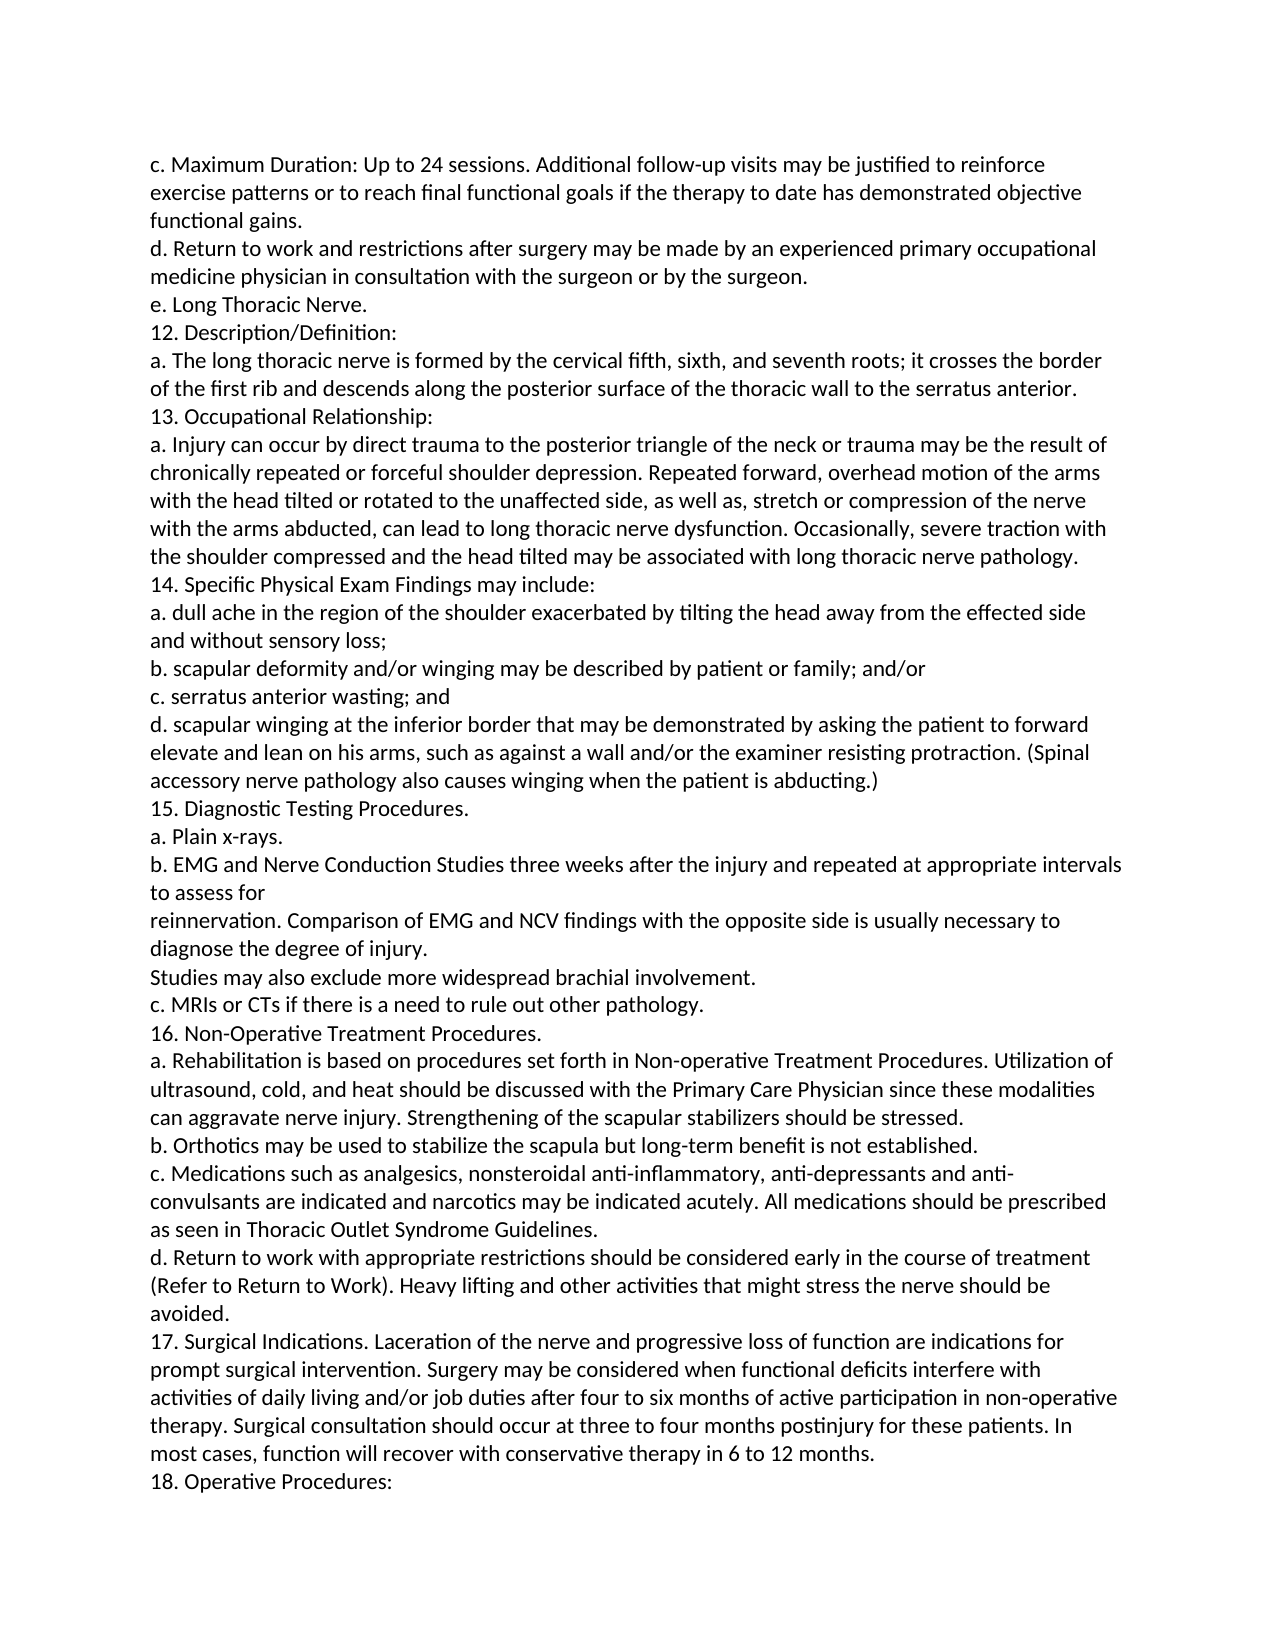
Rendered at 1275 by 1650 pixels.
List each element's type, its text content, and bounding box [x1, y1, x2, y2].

text 15. Diagnostic Testing Procedures. [150, 794, 1125, 822]
text b. EMG and Nerve Conduction Studies three weeks after the injury and repeated at appropriate intervals to assess for [150, 851, 1125, 907]
text a. Injury can occur by direct trauma to the posterior triangle of the neck or trauma may be the result of chronically repeated or forceful shoulder depression. Repeated forward, overhead motion of the arms with the head tilted or rotated to the unaffected side, as well as, stretch or compression of the nerve with the arms abducted, can lead to long thoracic nerve dysfunction. Occasionally, severe traction with the shoulder compressed and the head tilted may be associated with long thoracic nerve pathology. [150, 430, 1125, 570]
text c. Maximum Duration: Up to 24 sessions. Additional follow-up visits may be justified to reinforce exercise patterns or to reach final functional goals if the therapy to date has demonstrated objective functional gains. [150, 150, 1125, 234]
text a. Rehabilitation is based on procedures set forth in Non-operative Treatment Procedures. Utilization of ultrasound, cold, and heat should be discussed with the Primary Care Physician since these modalities can aggravate nerve injury. Strengthening of the scapular stabilizers should be stressed. [150, 1047, 1125, 1131]
text e. Long Thoracic Nerve. [150, 290, 1125, 318]
text d. Return to work and restrictions after surgery may be made by an experienced primary occupational medicine physician in consultation with the surgeon or by the surgeon. [150, 234, 1125, 290]
text 12. Description/Definition: [150, 318, 1125, 346]
text 14. Specific Physical Exam Findings may include: [150, 570, 1125, 598]
text a. The long thoracic nerve is formed by the cervical fifth, sixth, and seventh roots; it crosses the border of the first rib and descends along the posterior surface of the thoracic wall to the serratus anterior. [150, 346, 1125, 402]
text a. dull ache in the region of the shoulder exacerbated by tilting the head away from the effected side and without sensory loss; [150, 598, 1125, 654]
text b. scapular deformity and/or winging may be described by patient or family; and/or [150, 654, 1125, 682]
text c. serratus anterior wasting; and [150, 682, 1125, 710]
text 18. Operative Procedures: [150, 1467, 1125, 1495]
text reinnervation. Comparison of EMG and NCV findings with the opposite side is usually necessary to diagnose the degree of injury. [150, 907, 1125, 963]
text b. Orthotics may be used to stabilize the scapula but long-term benefit is not established. [150, 1131, 1125, 1159]
text 17. Surgical Indications. Laceration of the nerve and progressive loss of function are indications for prompt surgical intervention. Surgery may be considered when functional deficits interfere with activities of daily living and/or job duties after four to six months of active participation in non-operative therapy. Surgical consultation should occur at three to four months postinjury for these patients. In most cases, function will recover with conservative therapy in 6 to 12 months. [150, 1327, 1125, 1467]
text 13. Occupational Relationship: [150, 402, 1125, 430]
text c. Medications such as analgesics, nonsteroidal anti-inflammatory, anti-depressants and anti-convulsants are indicated and narcotics may be indicated acutely. All medications should be prescribed as seen in Thoracic Outlet Syndrome Guidelines. [150, 1159, 1125, 1243]
text d. scapular winging at the inferior border that may be demonstrated by asking the patient to forward elevate and lean on his arms, such as against a wall and/or the examiner resisting protraction. (Spinal accessory nerve pathology also causes winging when the patient is abducting.) [150, 710, 1125, 794]
text a. Plain x-rays. [150, 822, 1125, 851]
text c. MRIs or CTs if there is a need to rule out other pathology. [150, 991, 1125, 1019]
text Studies may also exclude more widespread brachial involvement. [150, 963, 1125, 991]
text d. Return to work with appropriate restrictions should be considered early in the course of treatment (Refer to Return to Work). Heavy lifting and other activities that might stress the nerve should be avoided. [150, 1243, 1125, 1327]
text 16. Non-Operative Treatment Procedures. [150, 1019, 1125, 1047]
